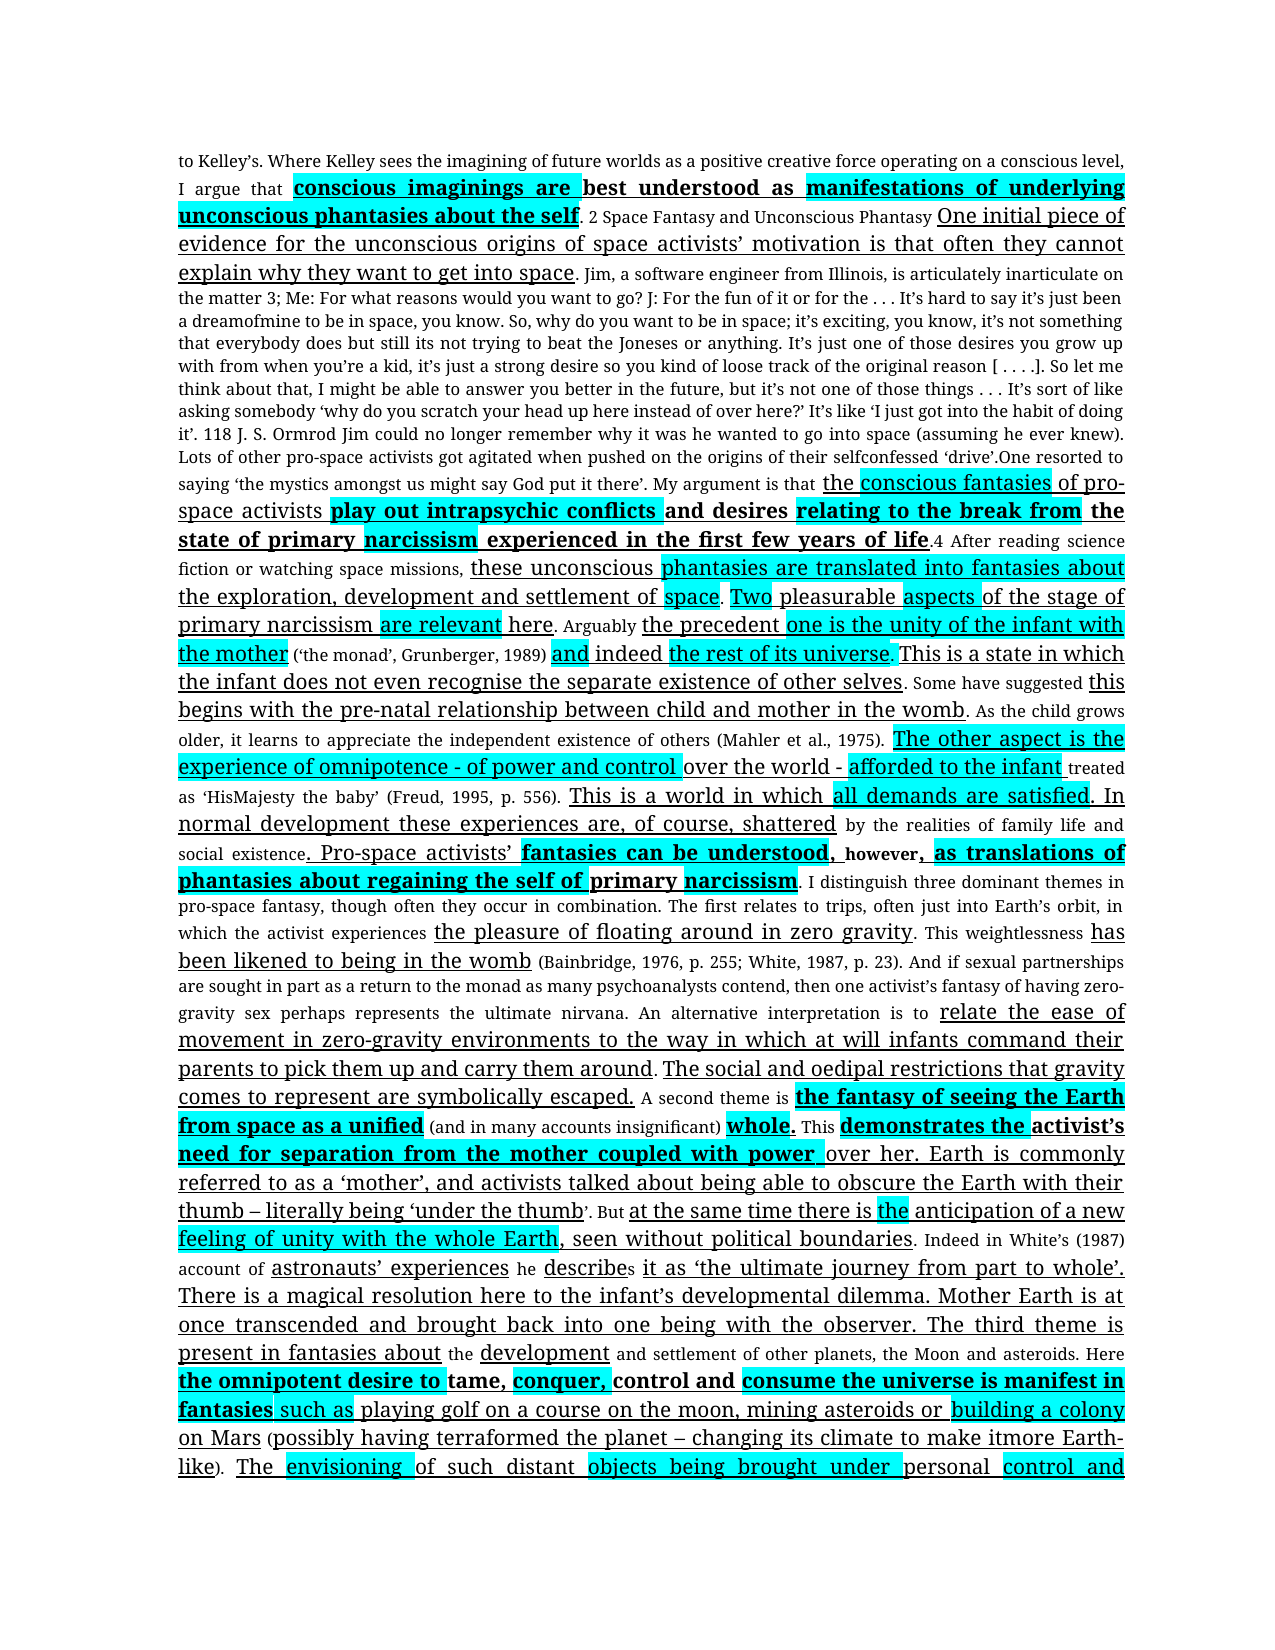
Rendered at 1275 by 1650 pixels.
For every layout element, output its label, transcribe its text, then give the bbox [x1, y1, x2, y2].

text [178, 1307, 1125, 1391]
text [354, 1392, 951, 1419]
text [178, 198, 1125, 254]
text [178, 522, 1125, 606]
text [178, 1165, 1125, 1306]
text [178, 255, 1125, 521]
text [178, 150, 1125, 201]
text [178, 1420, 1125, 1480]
